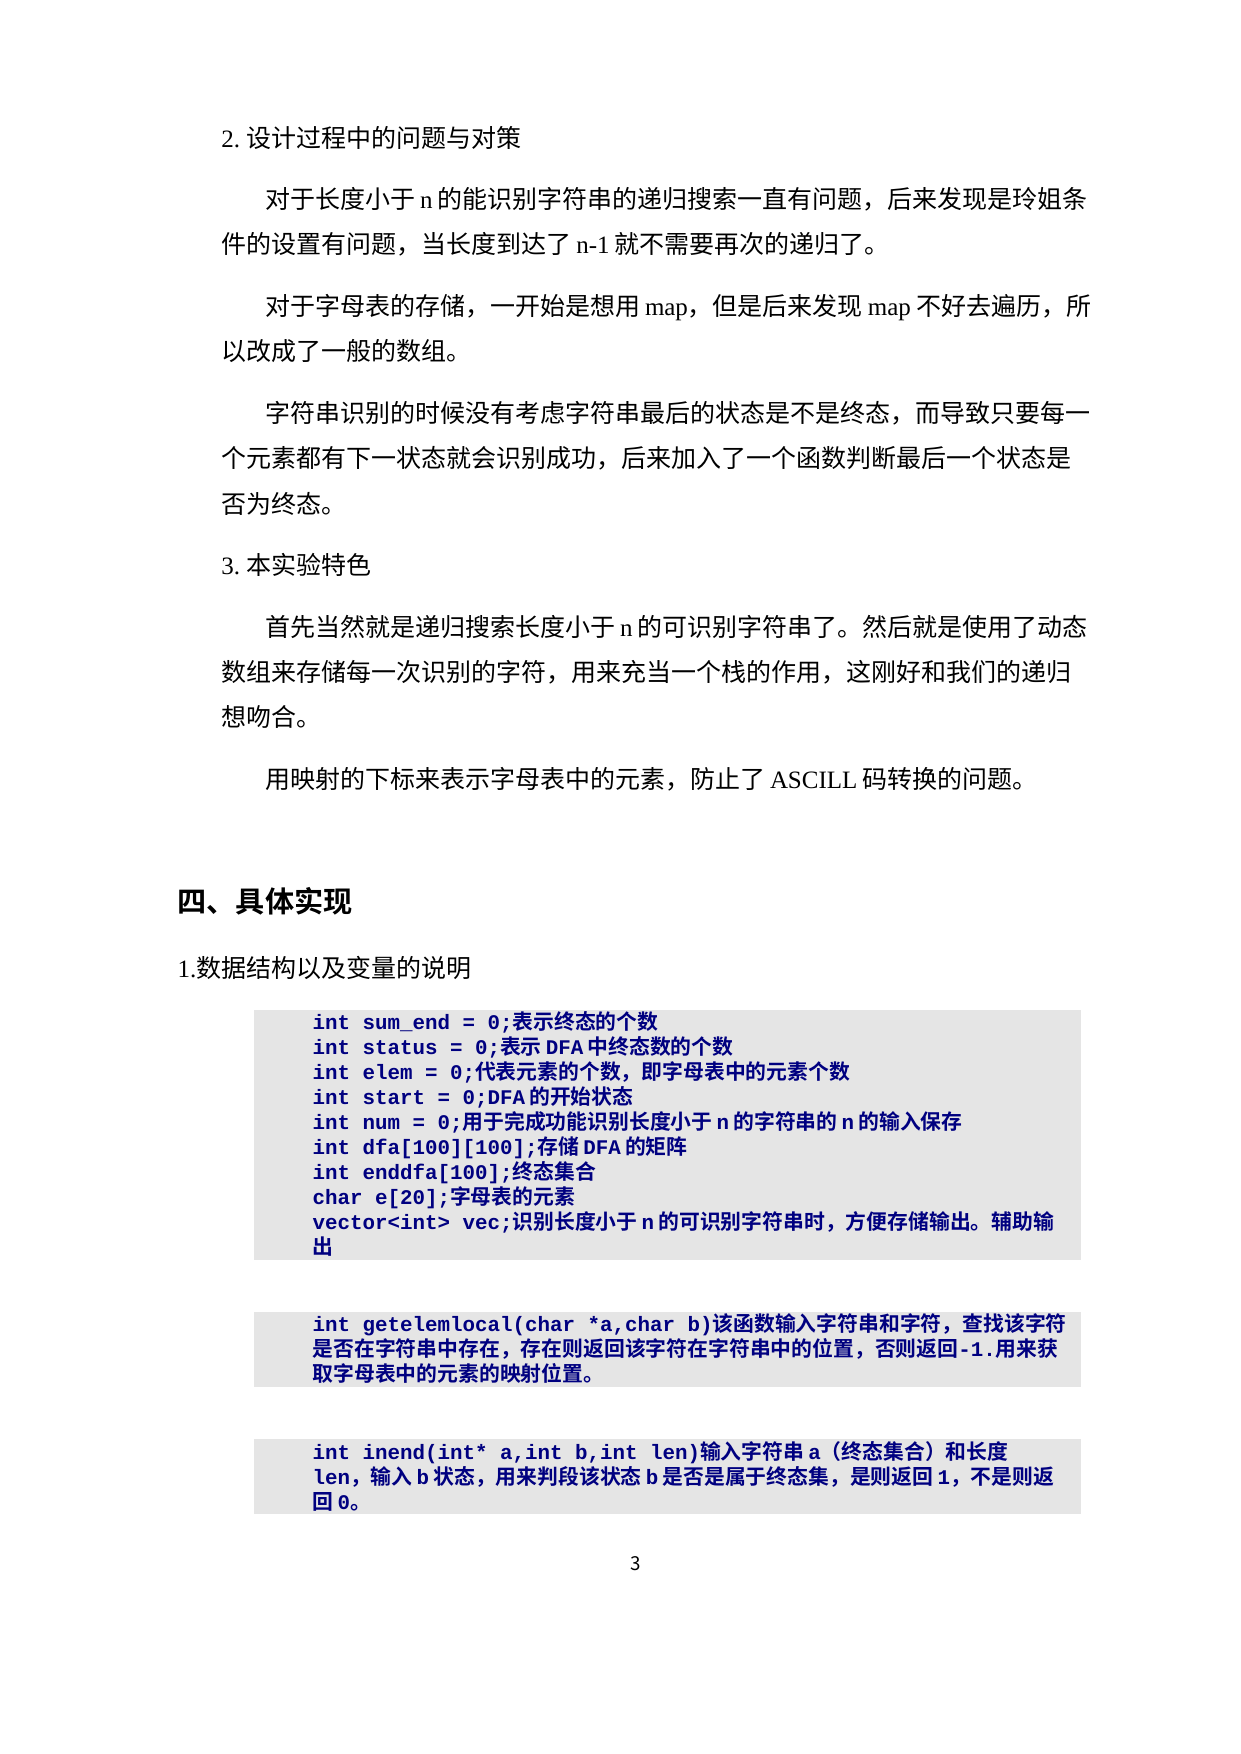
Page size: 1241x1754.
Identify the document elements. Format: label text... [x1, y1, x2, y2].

list 本实验特色 [177, 546, 1092, 582]
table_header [301, 1439, 1081, 1514]
list 对于字母表的存储，一开始是想用map，但是后来发现map不好去遍历，所以改成了一般的数组。 [221, 287, 1092, 368]
list 字符串识别的时候没有考虑字符串最后的状态是不是终态，而导致只要每一个元素都有下一状态就会识别成功，后来加入了一个函数判断最后一个状态是否为终态。 [221, 393, 1092, 520]
list 具体实现 [177, 879, 1092, 921]
list 对于长度小于n的能识别字符串的递归搜索一直有问题，后来发现是玲姐条件的设置有问题，当长度到达了n-1就不需要再次的递归了。 [221, 180, 1092, 261]
list 1.数据结构以及变量的说明 [177, 948, 1092, 984]
table_header int sum_end = 0;表示终态的个数 int status = 0;表示DFA中终态数的个数 int elem = 0;代表元素的个数，即字母表中的元素个数 int start = 0;DFA的开始状态 int num = 0;用于完成功能识别长度小于n的字符串的n的输入保存 int dfa[100][100];存储DFA的矩阵 int enddfa[100];终态集合 char e[20];字母表的元素 vector<int> vec;识别长度小于n的可识别字符串时，方便存储输出。辅助输出 [301, 1010, 1081, 1260]
table_header [254, 1010, 301, 1260]
list 首先当然就是递归搜索长度小于n的可识别字符串了。然后就是使用了动态数组来存储每一次识别的字符，用来充当一个栈的作用，这刚好和我们的递归想吻合。 [221, 607, 1092, 734]
list 用映射的下标来表示字母表中的元素，防止了ASCILL码转换的问题。 [221, 759, 1092, 796]
table_header int getelemlocal(char *a,char b)该函数输入字符串和字符，查找该字符是否在字符串中存在，存在则返回该字符在字符串中的位置，否则返回-1.用来获取字母表中的元素的映射位置。 [301, 1312, 1081, 1387]
list 设计过程中的问题与对策 [177, 118, 1092, 154]
table_header [254, 1439, 301, 1514]
table_header [254, 1312, 301, 1387]
